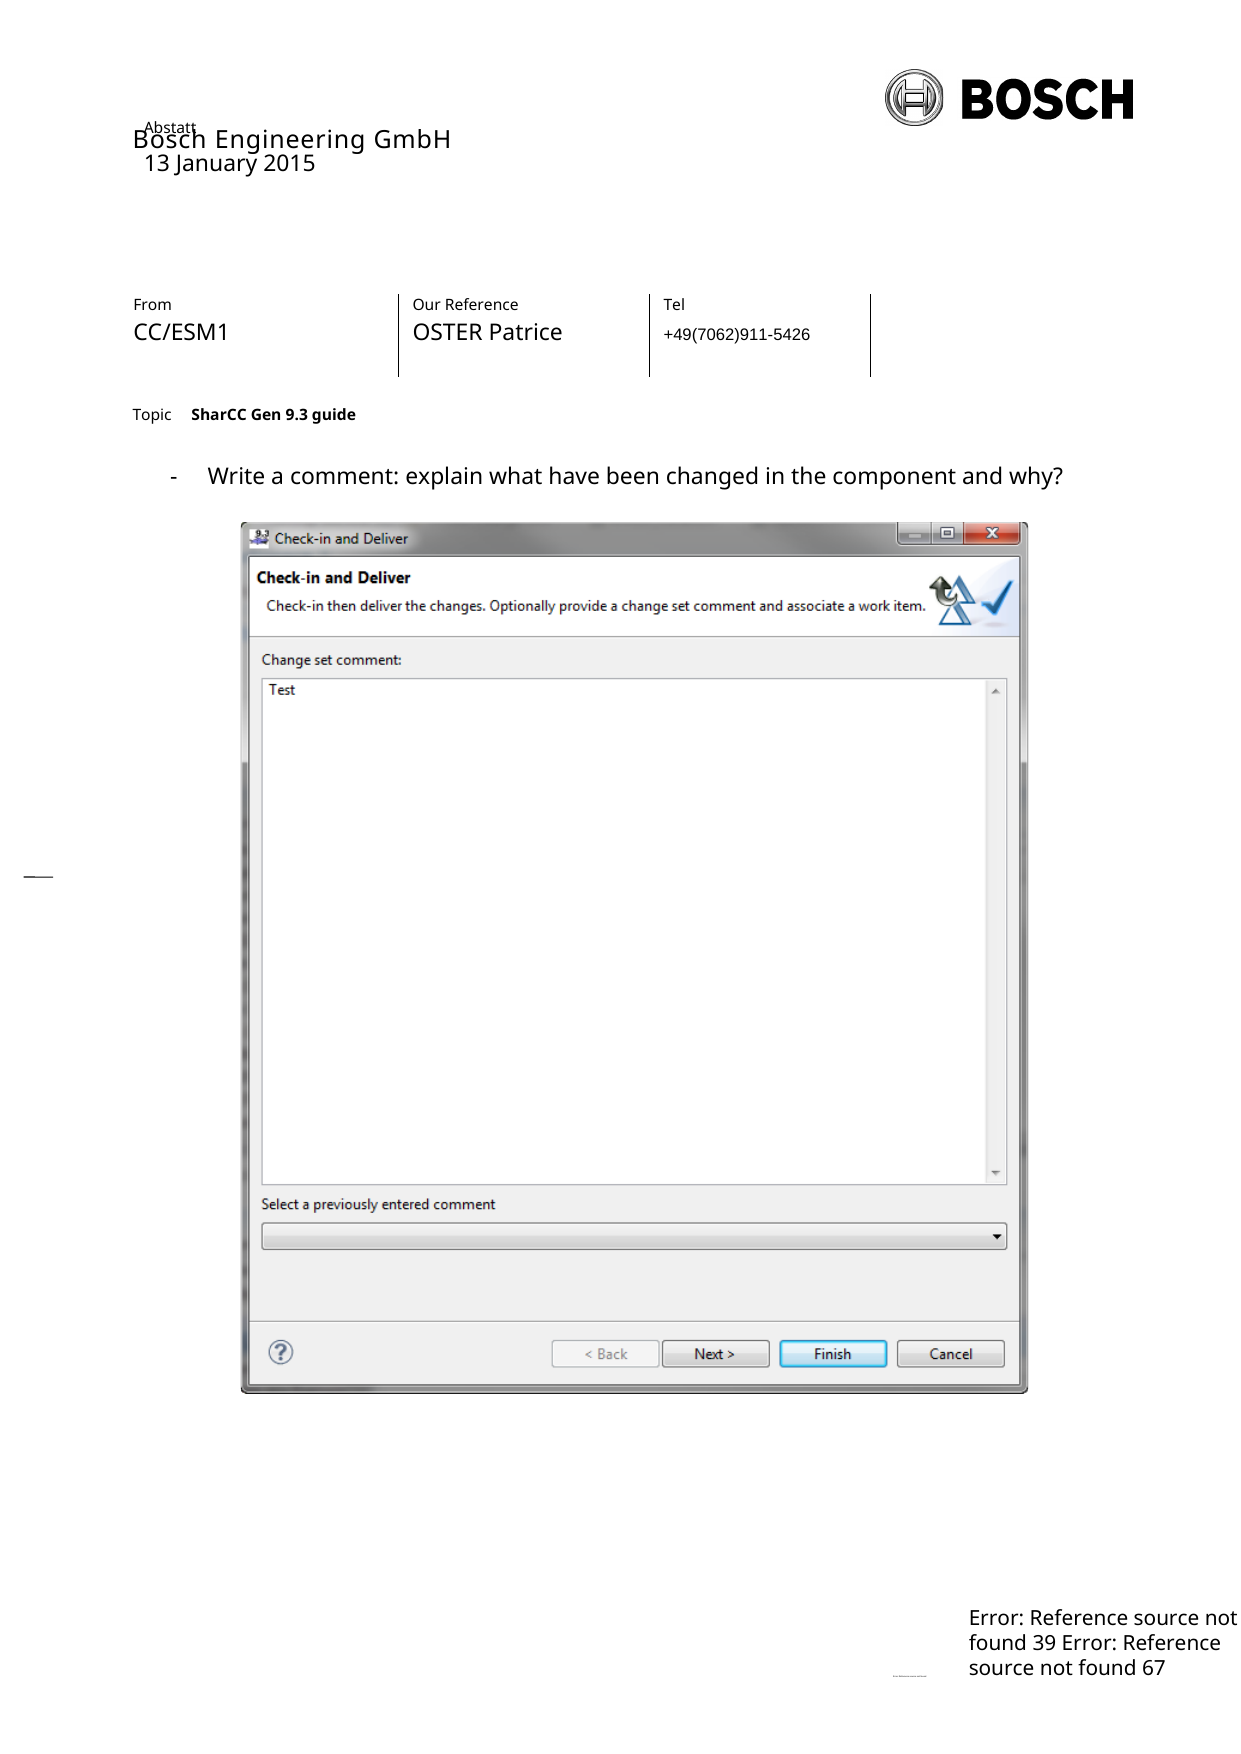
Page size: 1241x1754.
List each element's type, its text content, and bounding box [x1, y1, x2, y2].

picture [240, 522, 1029, 1394]
list Write a comment: explain what have been changed in the component and why? [170, 459, 1137, 491]
picture [957, 77, 1138, 121]
